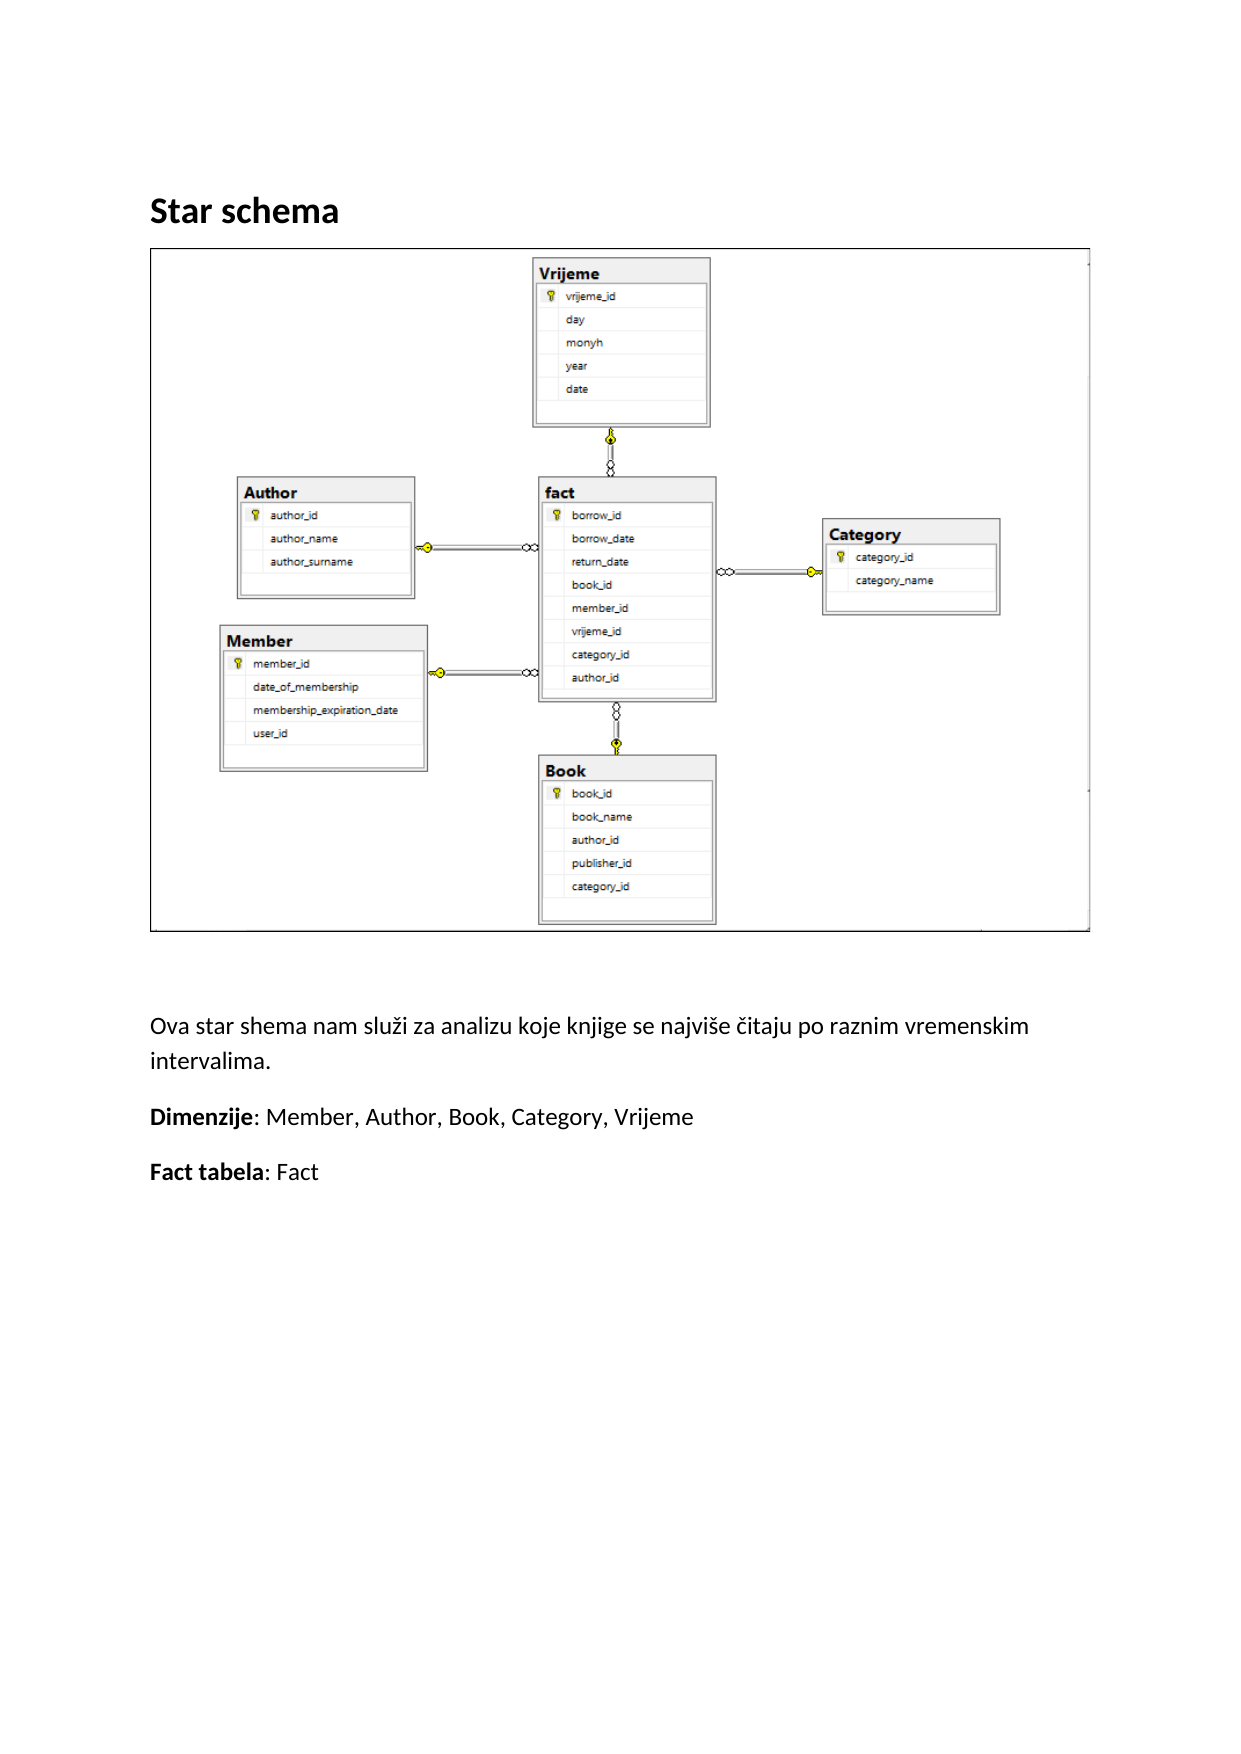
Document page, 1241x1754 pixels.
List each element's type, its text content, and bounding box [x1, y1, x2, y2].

picture [150, 248, 1091, 932]
text Fact tabela: Fact [150, 1157, 1090, 1187]
text Dimenzije: Member, Author, Book, Category, Vrijeme [150, 1101, 1090, 1131]
text Ova star shema nam služi za analizu koje knjige se najviše čitaju po raznim vremenskim intervalima. [150, 1010, 1090, 1075]
subtitle Star schema [150, 187, 1090, 233]
